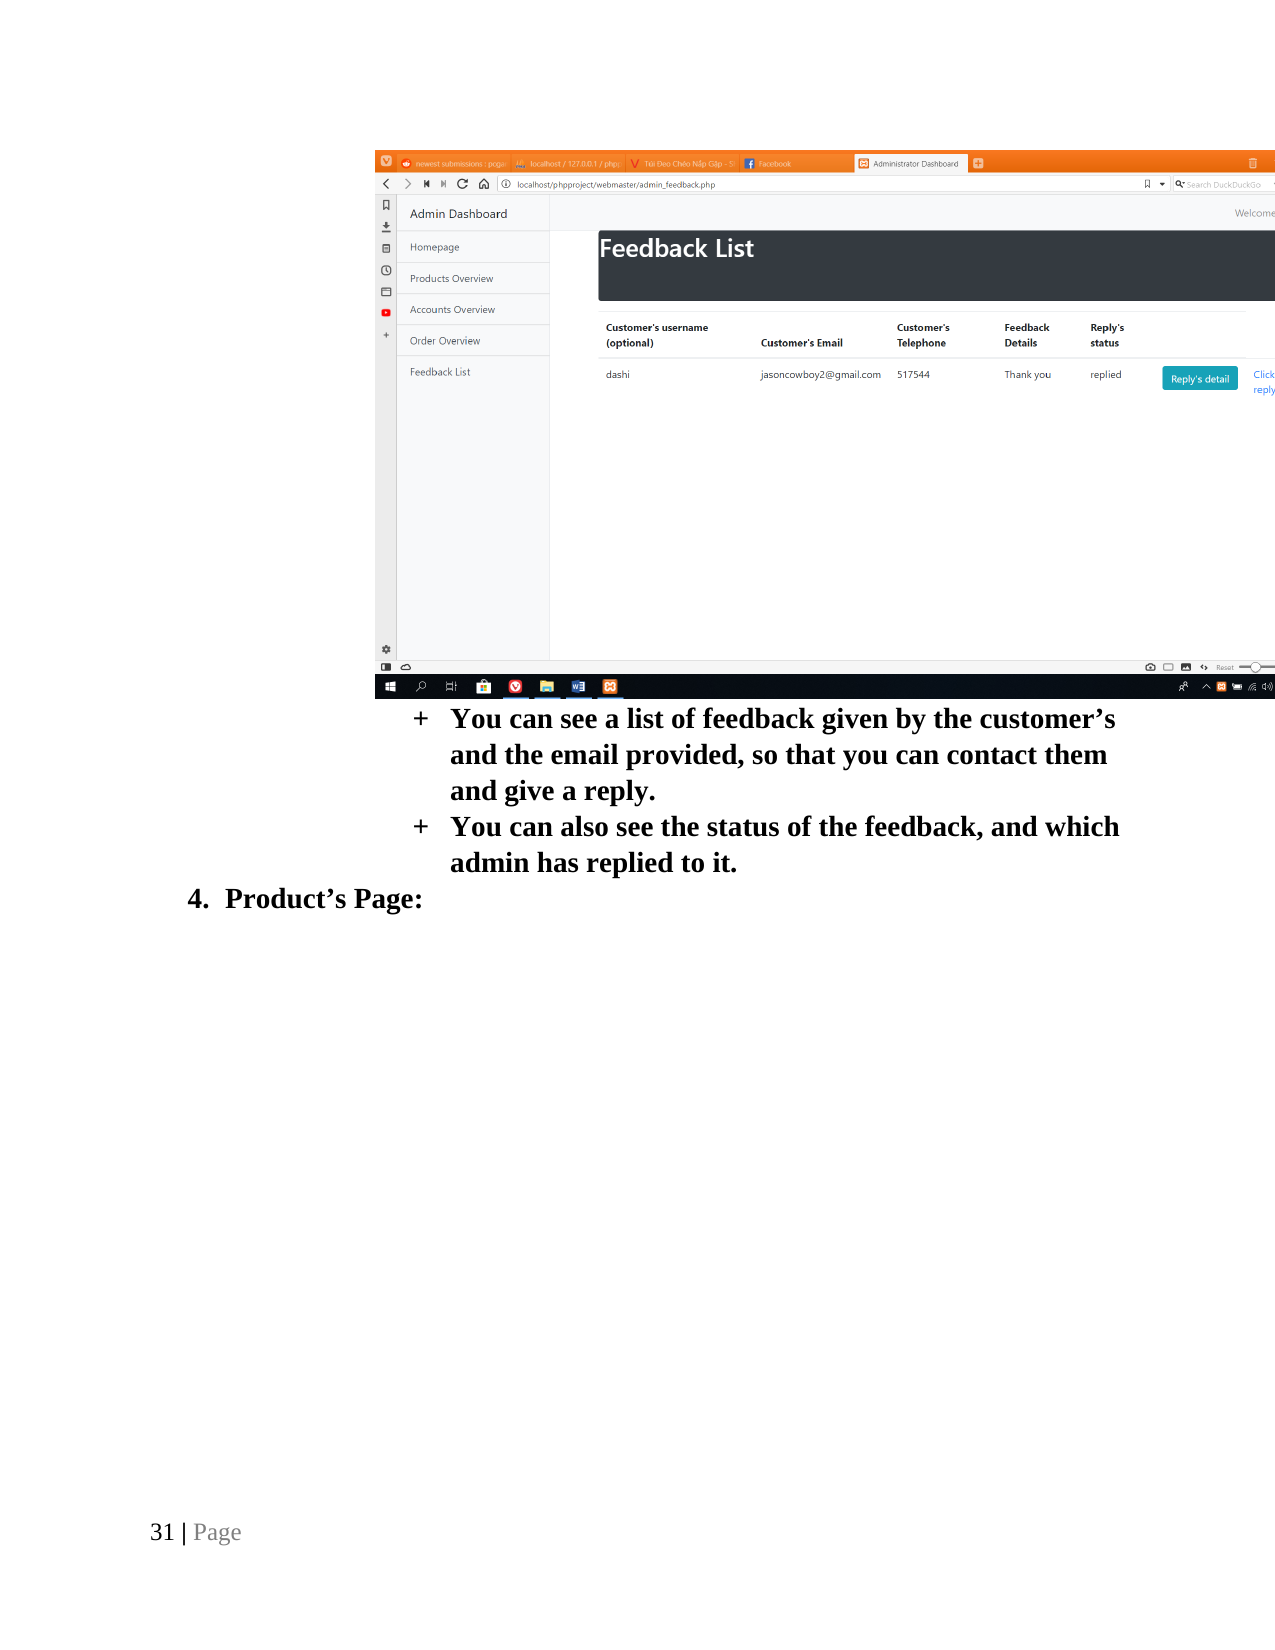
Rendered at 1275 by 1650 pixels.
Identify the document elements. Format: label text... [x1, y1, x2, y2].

picture [375, 150, 1275, 699]
list Product’s Page: [187, 881, 1125, 915]
list You can see a list of feedback given by the customer’s and the email provided, so that you can contact them and give a reply. [412, 701, 1125, 807]
list You can also see the status of the feedback, and which admin has replied to it. [412, 809, 1125, 879]
